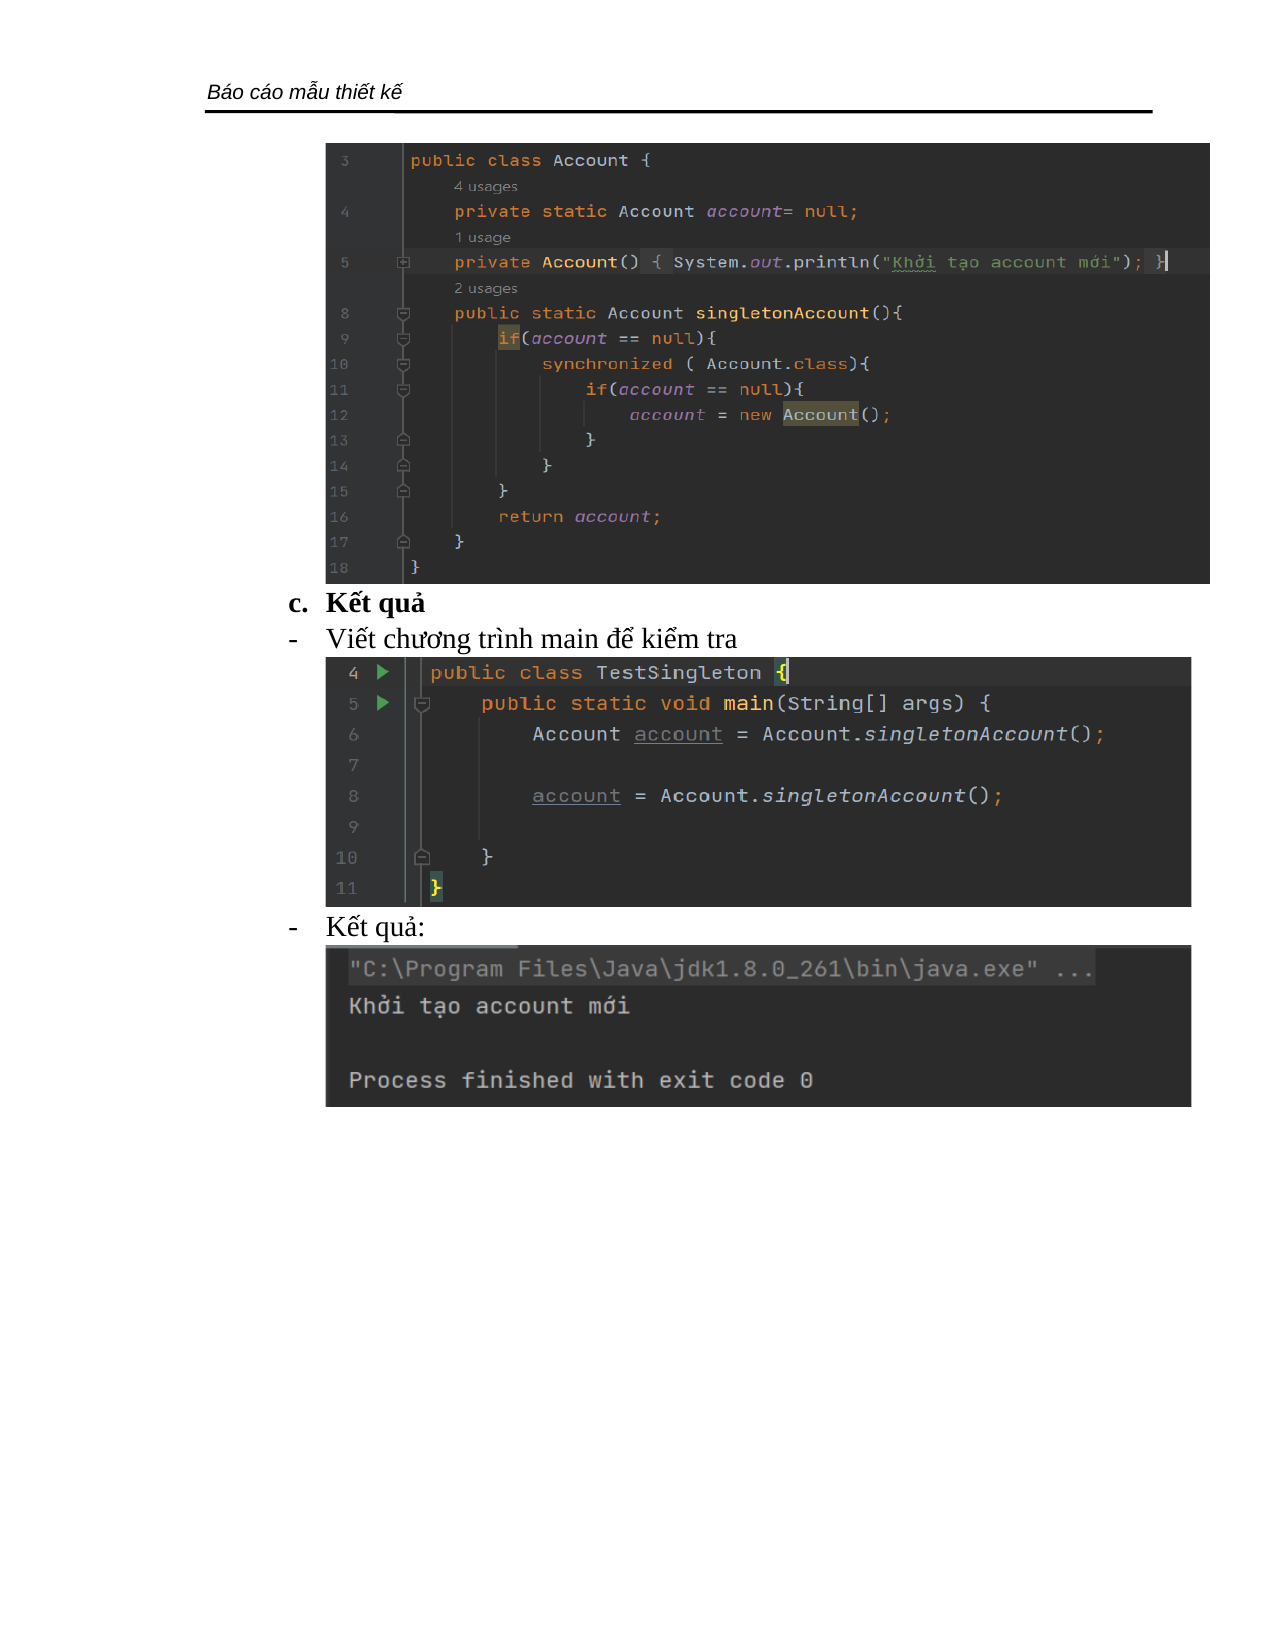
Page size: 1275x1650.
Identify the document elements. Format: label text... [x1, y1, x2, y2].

picture [325, 657, 1192, 907]
list Kết quả: [288, 909, 1186, 943]
list Viết chương trình main để kiểm tra [288, 622, 1186, 655]
list Kết quả [288, 586, 1186, 619]
picture [325, 945, 1192, 1107]
picture [325, 143, 1210, 584]
